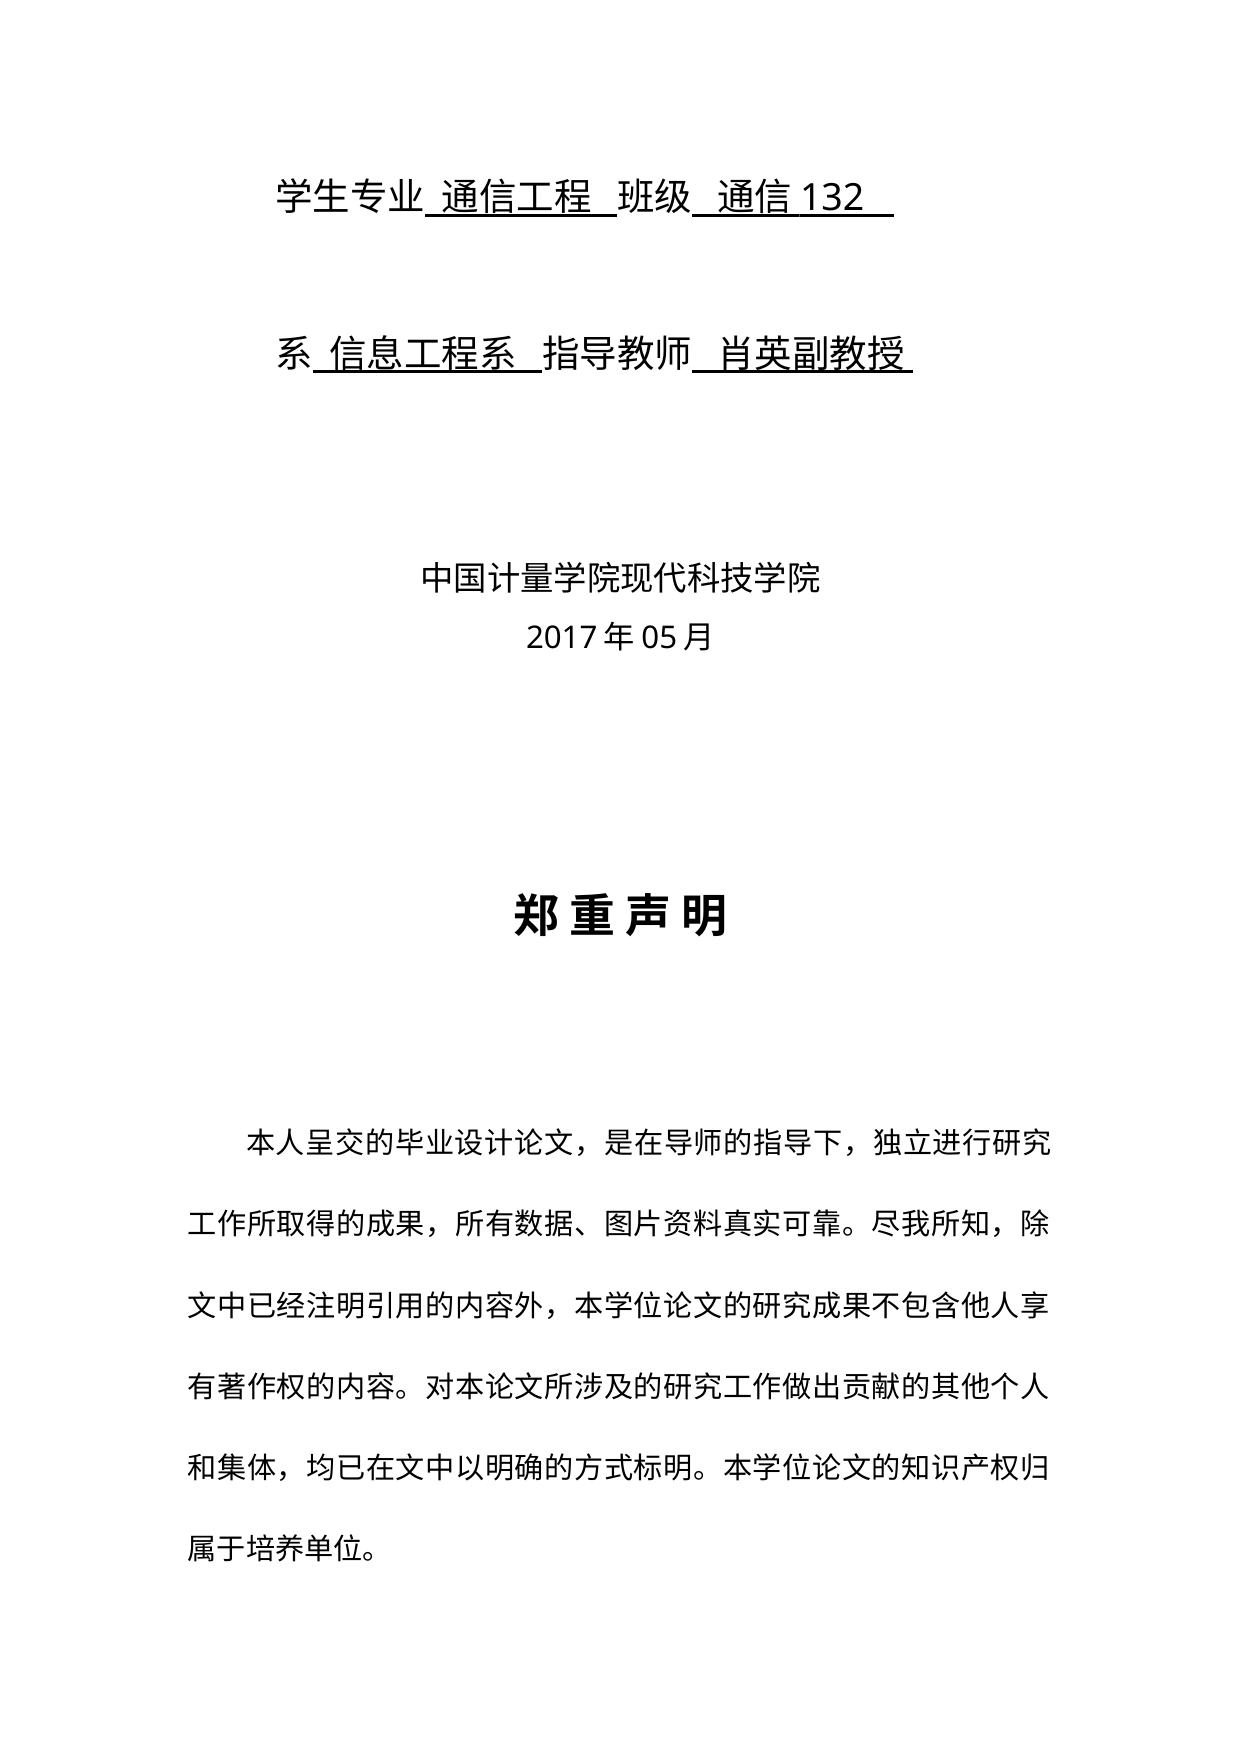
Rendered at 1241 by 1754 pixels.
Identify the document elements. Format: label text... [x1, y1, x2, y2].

text 本人呈交的毕业设计论文，是在导师的指导下，独立进行研究工作所取得的成果，所有数据、图片资料真实可靠。尽我所知，除文中已经注明引用的内容外，本学位论文的研究成果不包含他人享有著作权的内容。对本论文所涉及的研究工作做出贡献的其他个人和集体，均已在文中以明确的方式标明。本学位论文的知识产权归属于培养单位。 [187, 1108, 1053, 1579]
text 中国计量学院现代科技学院 [187, 552, 1053, 600]
text 学生专业 通信工程 班级 通信132 [231, 162, 1053, 227]
text 系 信息工程系 指导教师 肖英副教授 [231, 318, 1053, 383]
text 郑 重 声 明 [187, 864, 1053, 962]
text 2017年05月 [187, 612, 1053, 658]
